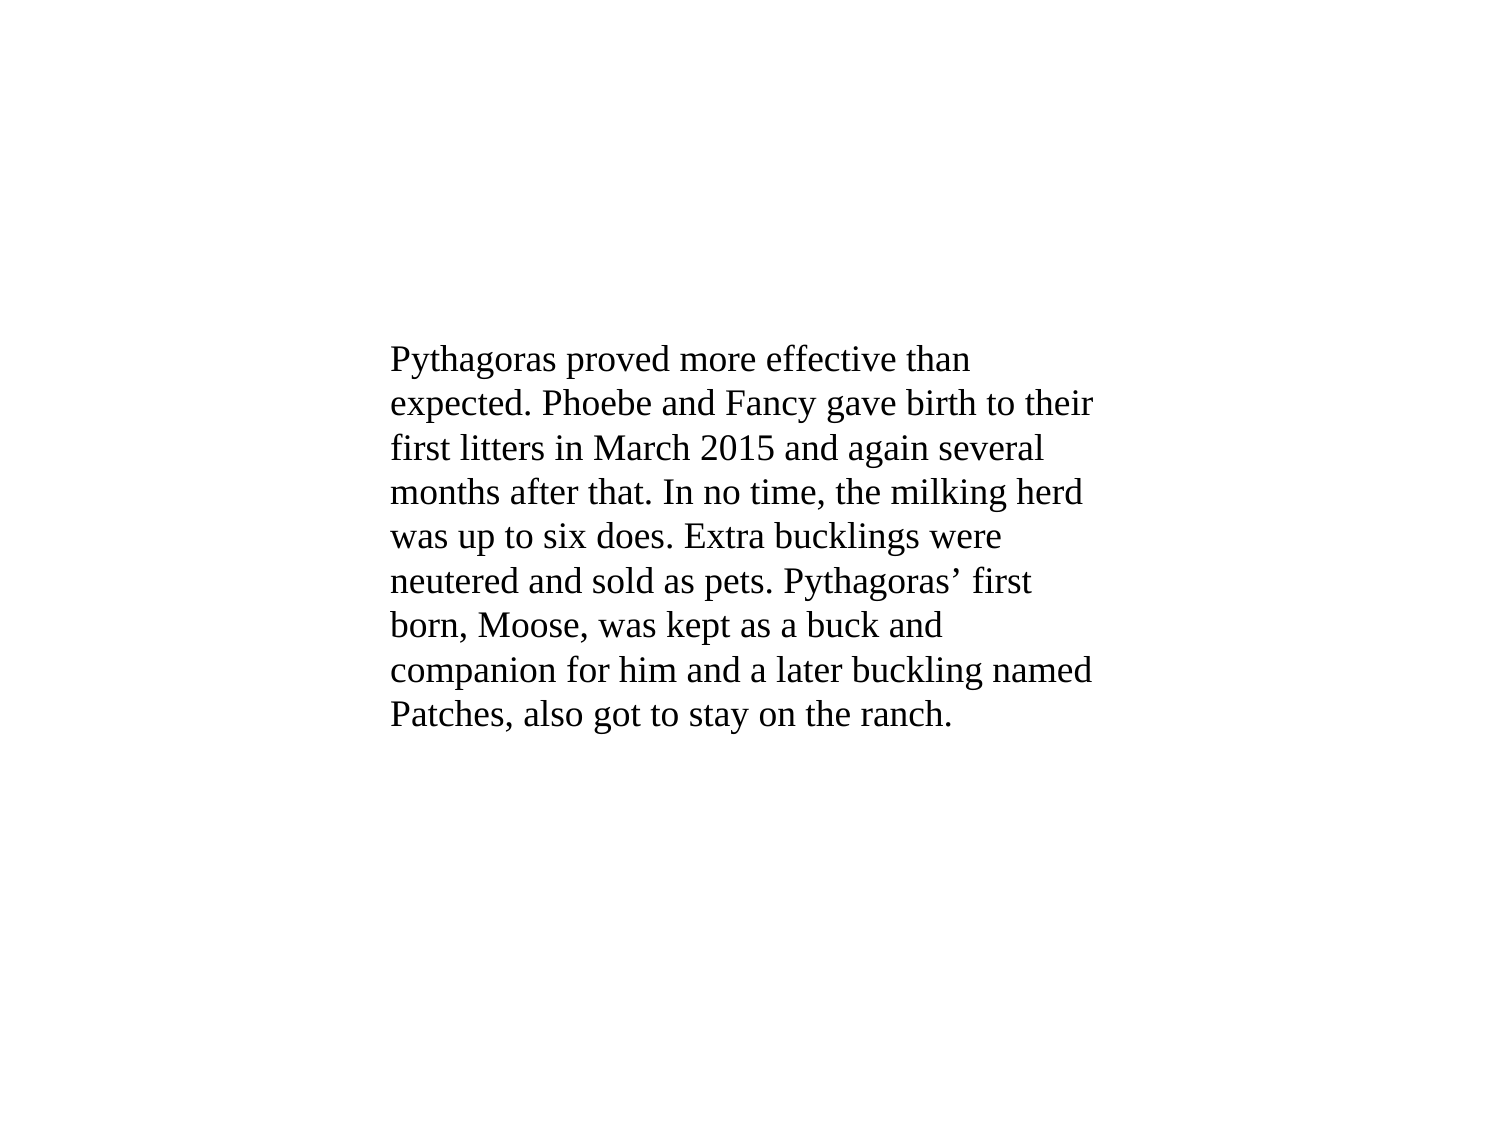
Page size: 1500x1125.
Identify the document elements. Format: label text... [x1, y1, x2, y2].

text Pythagoras proved more effective than expected. Phoebe and Fancy gave birth to their first litters in March 2015 and again several months after that. In no time, the milking herd was up to six does. Extra bucklings were neutered and sold as pets. Pythagoras’ first born, Moose, was kept as a buck and companion for him and a later buckling named Patches, also got to stay on the ranch. [390, 336, 1096, 734]
